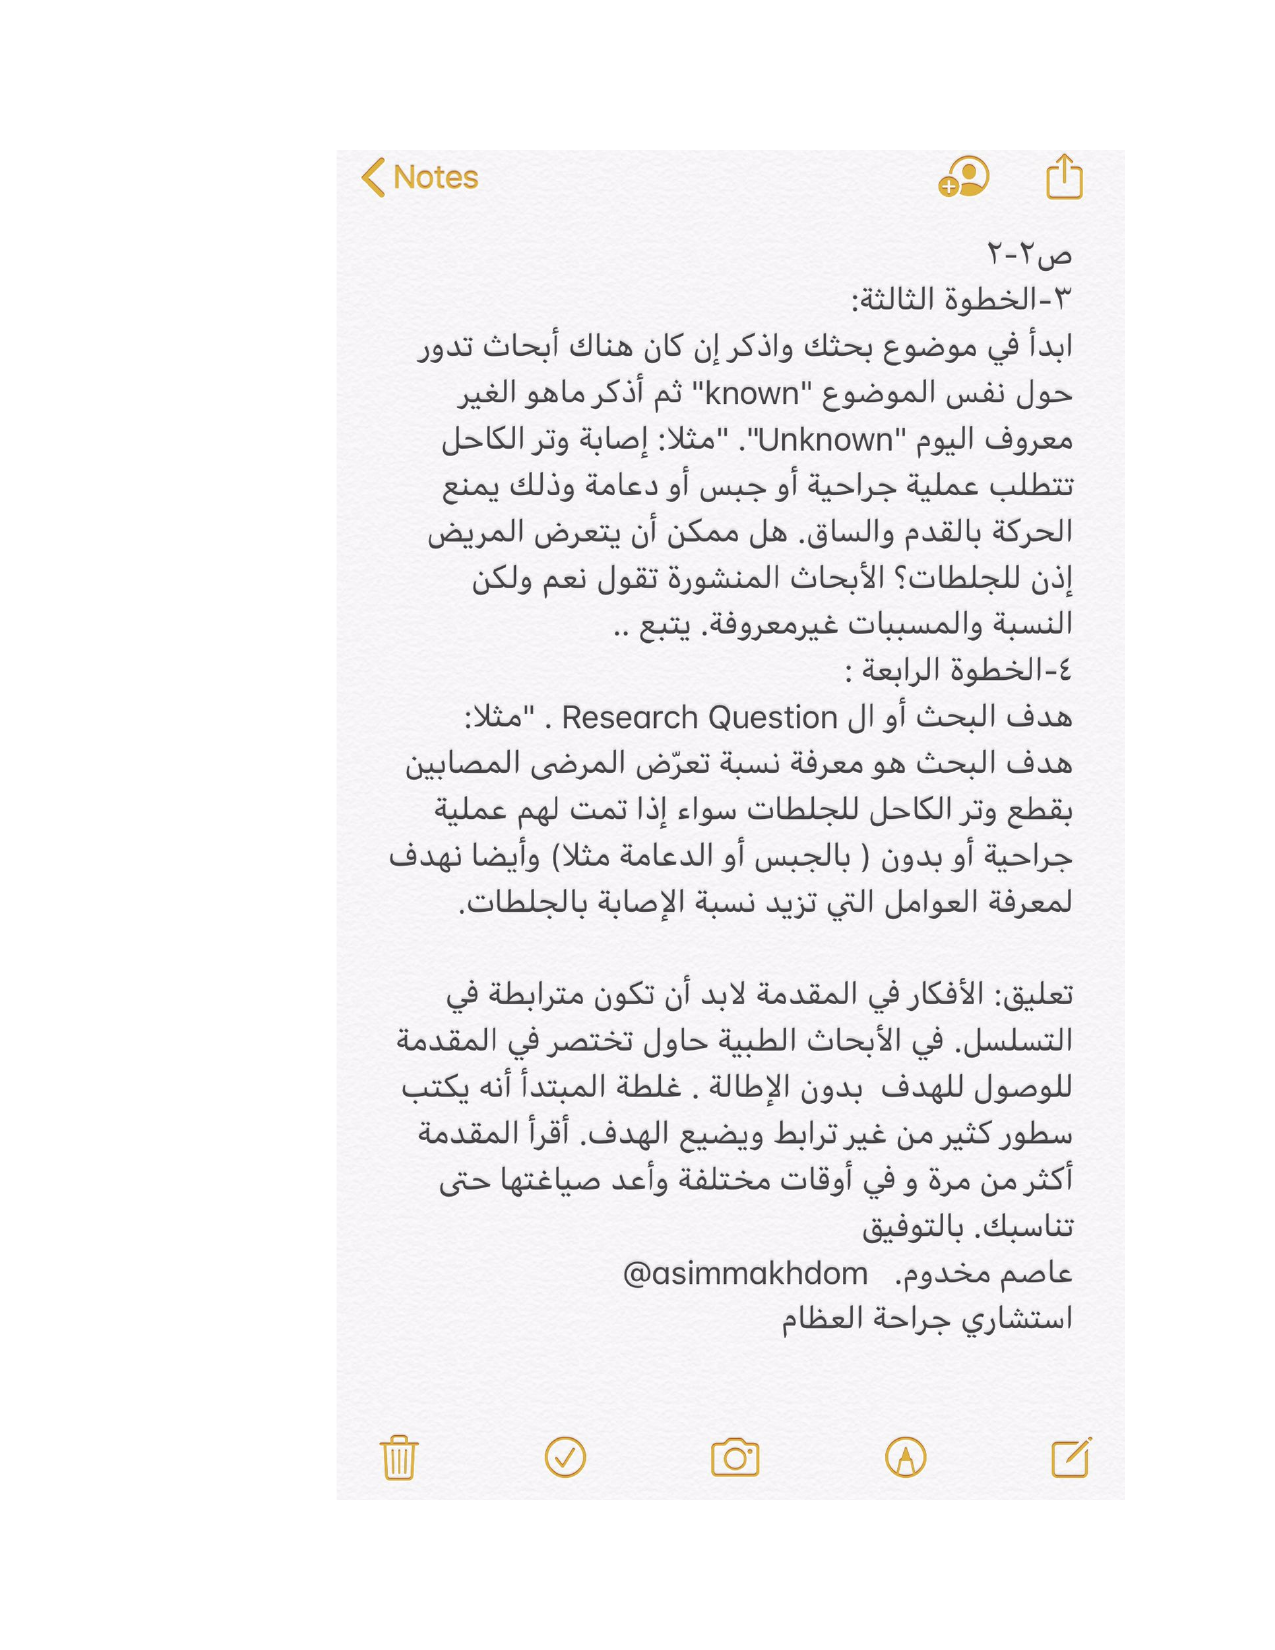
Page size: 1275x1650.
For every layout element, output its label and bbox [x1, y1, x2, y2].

picture [336, 150, 1125, 1500]
